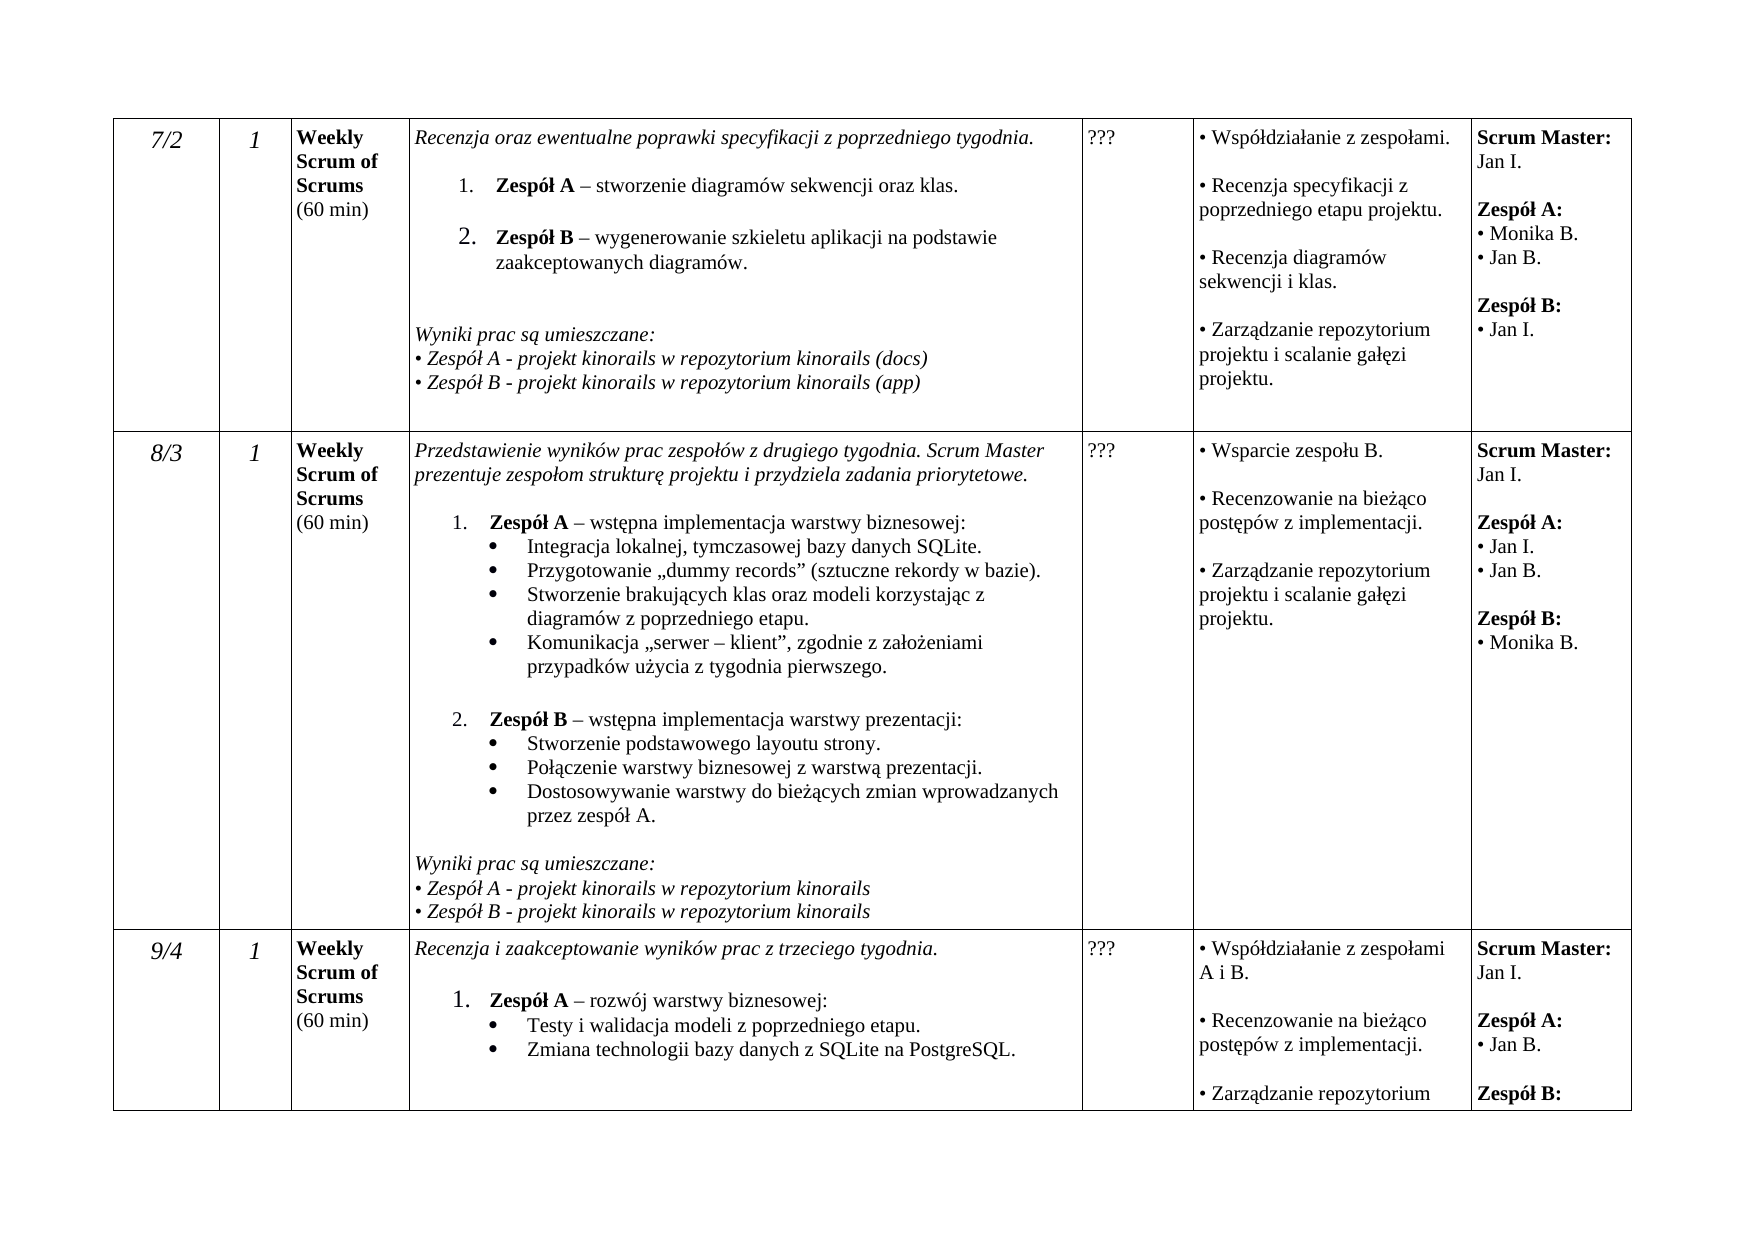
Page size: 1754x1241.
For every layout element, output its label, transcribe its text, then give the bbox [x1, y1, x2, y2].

table_cell 9/4 [114, 930, 219, 1110]
table_cell Weekly Scrum of Scrums (60 min) [292, 432, 409, 929]
table_cell Scrum Master: Jan I. Zespół A: • Jan I. • Jan B. Zespół B: • Monika B. [1472, 432, 1631, 929]
table_cell • Wsparcie zespołu B. • Recenzowanie na bieżąco postępów z implementacji. • Zarządzanie repozytorium projektu i scalanie gałęzi projektu. [1194, 432, 1471, 929]
table_cell Recenzja oraz ewentualne poprawki specyfikacji z poprzedniego tygodnia. Zespół A – stworzenie diagramów sekwencji oraz klas. Zespół B – wygenerowanie szkieletu aplikacji na podstawie zaakceptowanych diagramów. Wyniki prac są umieszczane: • Zespół A - projekt kinorails w repozytorium kinorails (docs) • Zespół B - projekt kinorails w repozytorium kinorails (app) [410, 119, 1082, 431]
table_cell Przedstawienie wyników prac zespołów z drugiego tygodnia. Scrum Master prezentuje zespołom strukturę projektu i przydziela zadania priorytetowe. Zespół A – wstępna implementacja warstwy biznesowej: Integracja lokalnej, tymczasowej bazy danych SQLite. Przygotowanie „dummy records” (sztuczne rekordy w bazie). Stworzenie brakujących klas oraz modeli korzystając z diagramów z poprzedniego etapu. Komunikacja „serwer – klient”, zgodnie z założeniami przypadków użycia z tygodnia pierwszego. Zespół B – wstępna implementacja warstwy prezentacji: Stworzenie podstawowego layoutu strony. Połączenie warstwy biznesowej z warstwą prezentacji. Dostosowywanie warstwy do bieżących zmian wprowadzanych przez zespół A. Wyniki prac są umieszczane: • Zespół A - projekt kinorails w repozytorium kinorails • Zespół B - projekt kinorails w repozytorium kinorails [410, 432, 1082, 929]
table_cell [410, 930, 1082, 1110]
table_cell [1194, 930, 1471, 1110]
table_cell 8/3 [114, 432, 219, 929]
table_cell ??? [1083, 432, 1193, 929]
table_cell Weekly Scrum of Scrums (60 min) [292, 119, 409, 431]
table_cell Scrum Master: Jan I. Zespół A: • Monika B. • Jan B. Zespół B: • Jan I. [1472, 119, 1631, 431]
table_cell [1472, 930, 1631, 1110]
table_cell 1 [220, 930, 291, 1110]
table_cell ??? [1083, 119, 1193, 431]
table_cell 7/2 [114, 119, 219, 431]
table_cell 1 [220, 432, 291, 929]
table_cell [292, 930, 409, 1110]
table_cell 1 [220, 119, 291, 431]
table_cell ??? [1083, 930, 1193, 1110]
table_cell • Współdziałanie z zespołami. • Recenzja specyfikacji z poprzedniego etapu projektu. • Recenzja diagramów sekwencji i klas. • Zarządzanie repozytorium projektu i scalanie gałęzi projektu. [1194, 119, 1471, 431]
